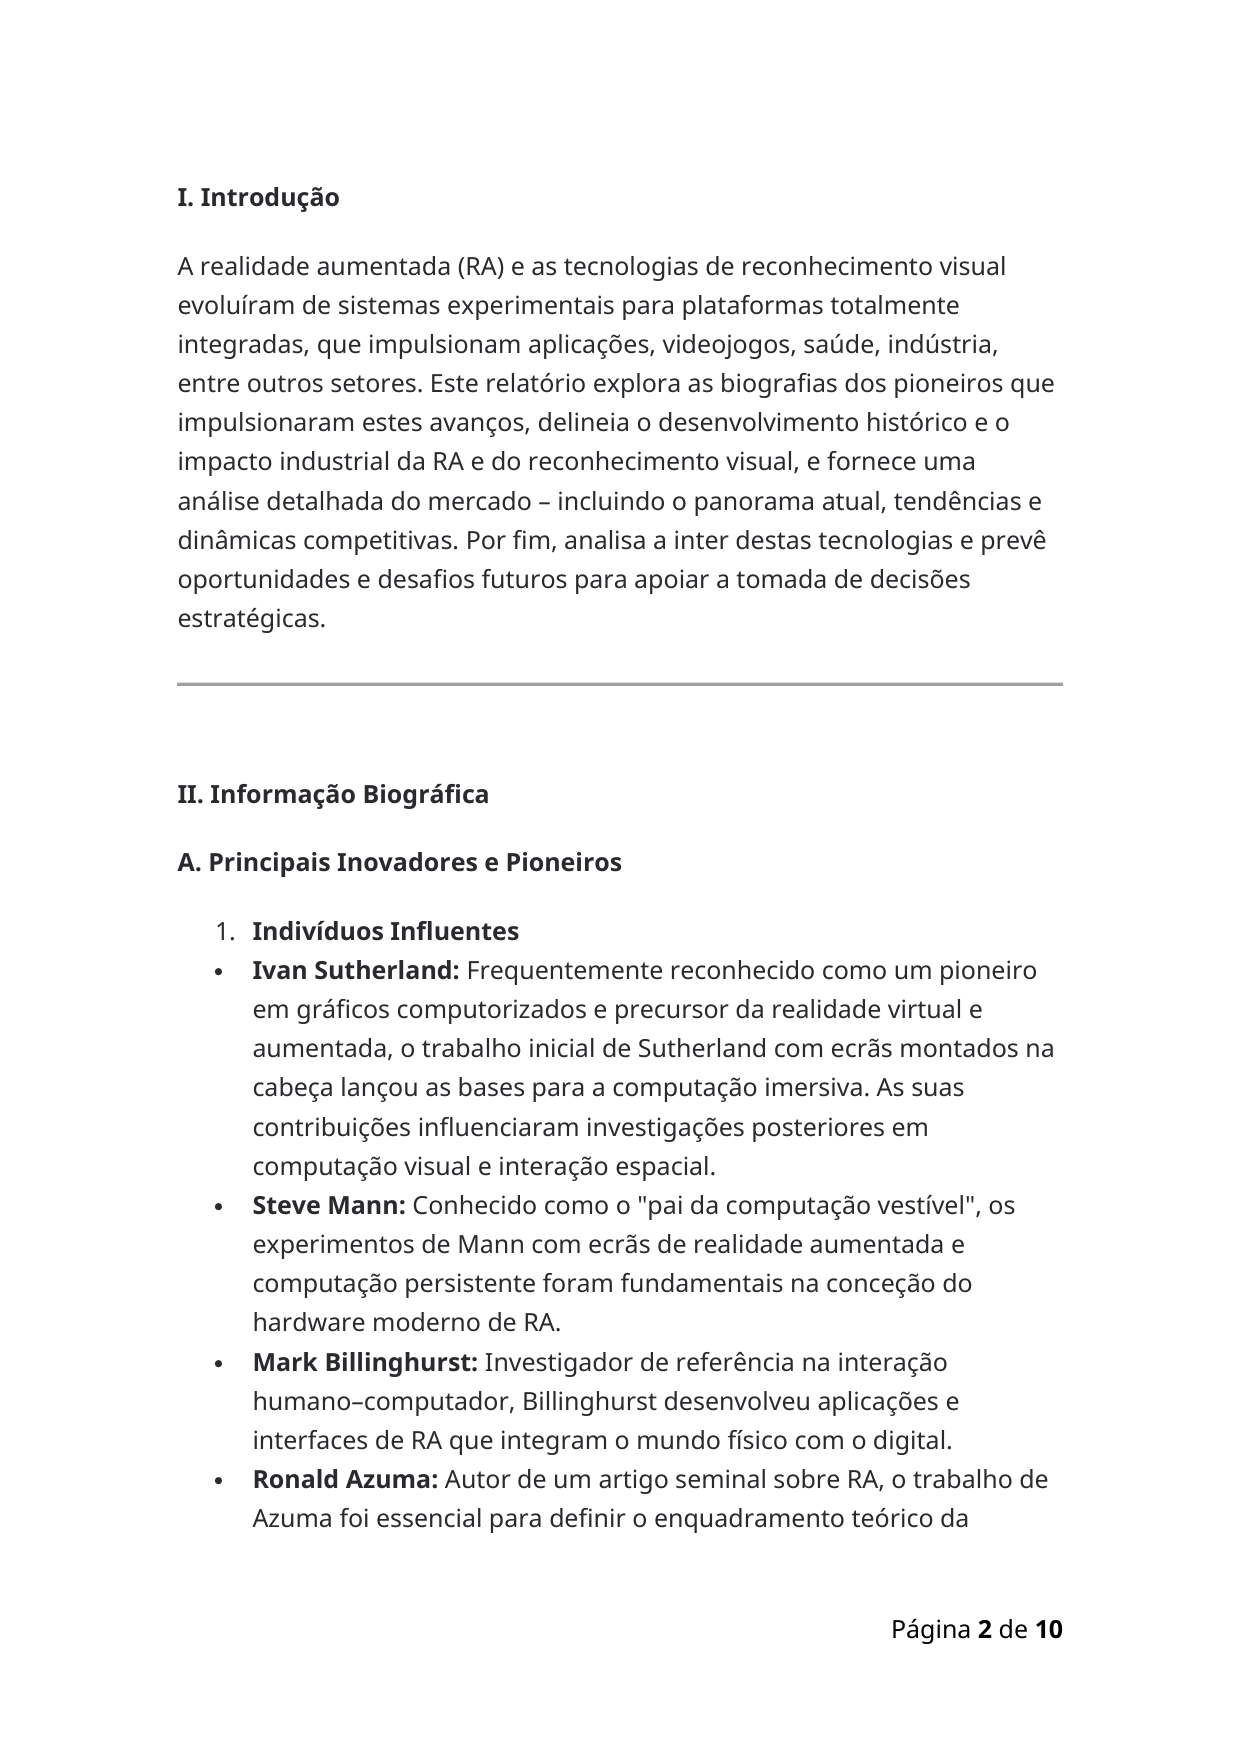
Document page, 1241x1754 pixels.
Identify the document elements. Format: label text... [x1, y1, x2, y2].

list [215, 1462, 1063, 1535]
list Indivíduos Influentes [215, 913, 1063, 947]
list Steve Mann: Conhecido como o "pai da computação vestível", os experimentos de Mann com ecrãs de realidade aumentada e computação persistente foram fundamentais na conceção do hardware moderno de RA. [215, 1187, 1063, 1339]
text A realidade aumentada (RA) e as tecnologias de reconhecimento visual evoluíram de sistemas experimentais para plataformas totalmente integradas, que impulsionam aplicações, videojogos, saúde, indústria, entre outros setores. Este relatório explora as biografias dos pioneiros que impulsionaram estes avanços, delineia o desenvolvimento histórico e o impacto industrial da RA e do reconhecimento visual, e fornece uma análise detalhada do mercado – incluindo o panorama atual, tendências e dinâmicas competitivas. Por fim, analisa a inter destas tecnologias e prevê oportunidades e desafios futuros para apoiar a tomada de decisões estratégicas. [177, 248, 1063, 635]
list Ivan Sutherland: Frequentemente reconhecido como um pioneiro em gráficos computorizados e precursor da realidade virtual e aumentada, o trabalho inicial de Sutherland com ecrãs montados na cabeça lançou as bases para a computação imersiva. As suas contribuições influenciaram investigações posteriores em computação visual e interação espacial. [215, 952, 1063, 1182]
text II. Informação Biográfica [177, 777, 1063, 811]
text A. Principais Inovadores e Pioneiros [177, 845, 1063, 879]
list Mark Billinghurst: Investigador de referência na interação humano–computador, Billinghurst desenvolveu aplicações e interfaces de RA que integram o mundo físico com o digital. [215, 1344, 1063, 1457]
text I. Introdução [177, 180, 1063, 214]
